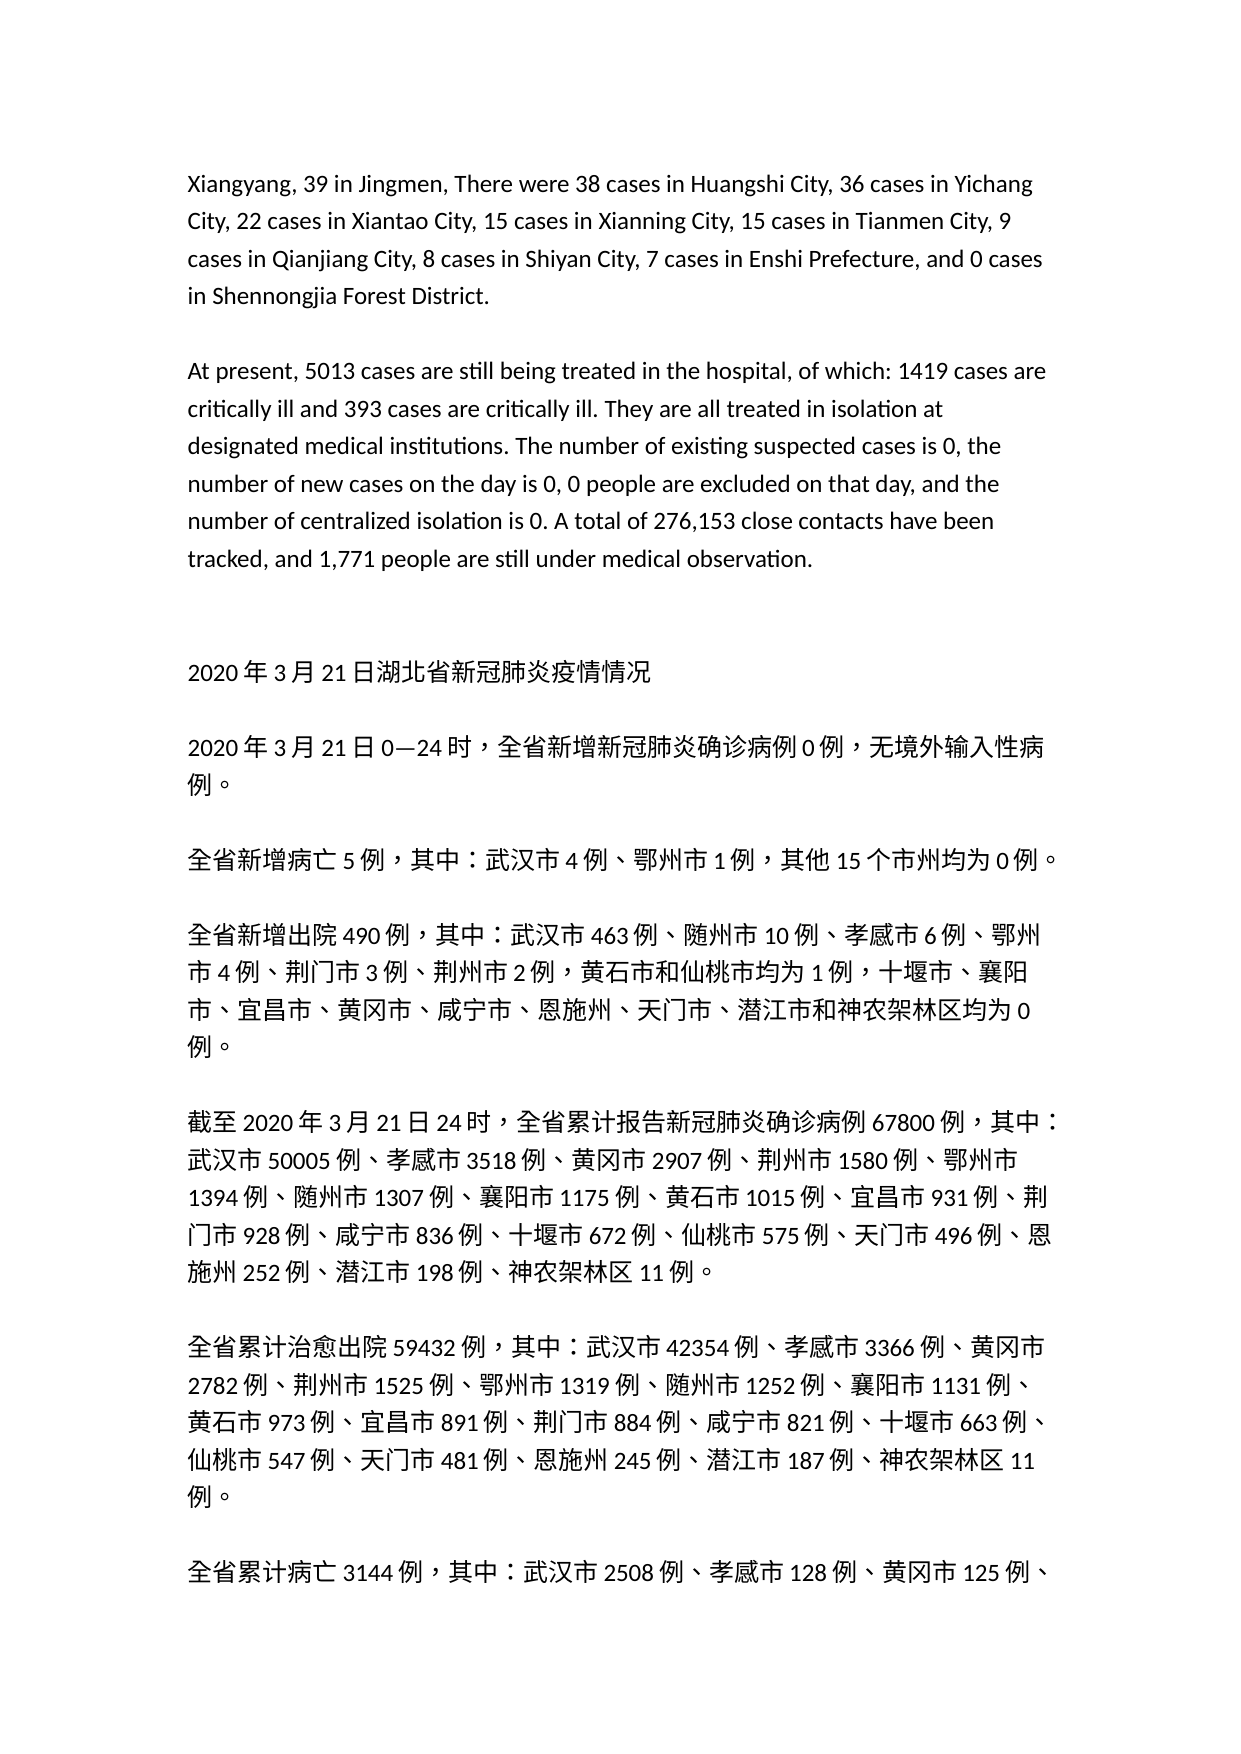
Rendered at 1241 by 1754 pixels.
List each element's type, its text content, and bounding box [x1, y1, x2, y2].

text 全省新增病亡5例，其中：武汉市4例、鄂州市1例，其他15个市州均为0例。 [187, 839, 1053, 877]
text At present, 5013 cases are still being treated in the hospital, of which: 1419 cases are critically ill and 393 cases are critically ill. They are all treated in isolation at designated medical institutions. The number of existing suspected cases is 0, the number of new cases on the day is 0, 0 people are excluded on that day, and the number of centralized isolation is 0. A total of 276,153 close contacts have been tracked, and 1,771 people are still under medical observation. [187, 352, 1053, 577]
text 2020年3月21日0—24时，全省新增新冠肺炎确诊病例0例，无境外输入性病例。 [187, 727, 1053, 802]
text 全省累计治愈出院59432例，其中：武汉市42354例、孝感市3366例、黄冈市2782例、荆州市1525例、鄂州市1319例、随州市1252例、襄阳市1131例、黄石市973例、宜昌市891例、荆门市884例、咸宁市821例、十堰市663例、仙桃市547例、天门市481例、恩施州245例、潜江市187例、神农架林区11例。 [187, 1327, 1053, 1514]
text 2020年3月21日湖北省新冠肺炎疫情情况 [187, 652, 1053, 689]
text 全省新增出院490例，其中：武汉市463例、随州市10例、孝感市6例、鄂州市4例、荆门市3例、荆州市2例，黄石市和仙桃市均为1例，十堰市、襄阳市、宜昌市、黄冈市、咸宁市、恩施州、天门市、潜江市和神农架林区均为0例。 [187, 914, 1053, 1064]
text 截至2020年3月21日24时，全省累计报告新冠肺炎确诊病例67800例，其中：武汉市50005例、孝感市3518例、黄冈市2907例、荆州市1580例、鄂州市1394例、随州市1307例、襄阳市1175例、黄石市1015例、宜昌市931例、荆门市928例、咸宁市836例、十堰市672例、仙桃市575例、天门市496例、恩施州252例、潜江市198例、神农架林区11例。 [187, 1102, 1053, 1289]
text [187, 1552, 1053, 1589]
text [187, 164, 1053, 314]
